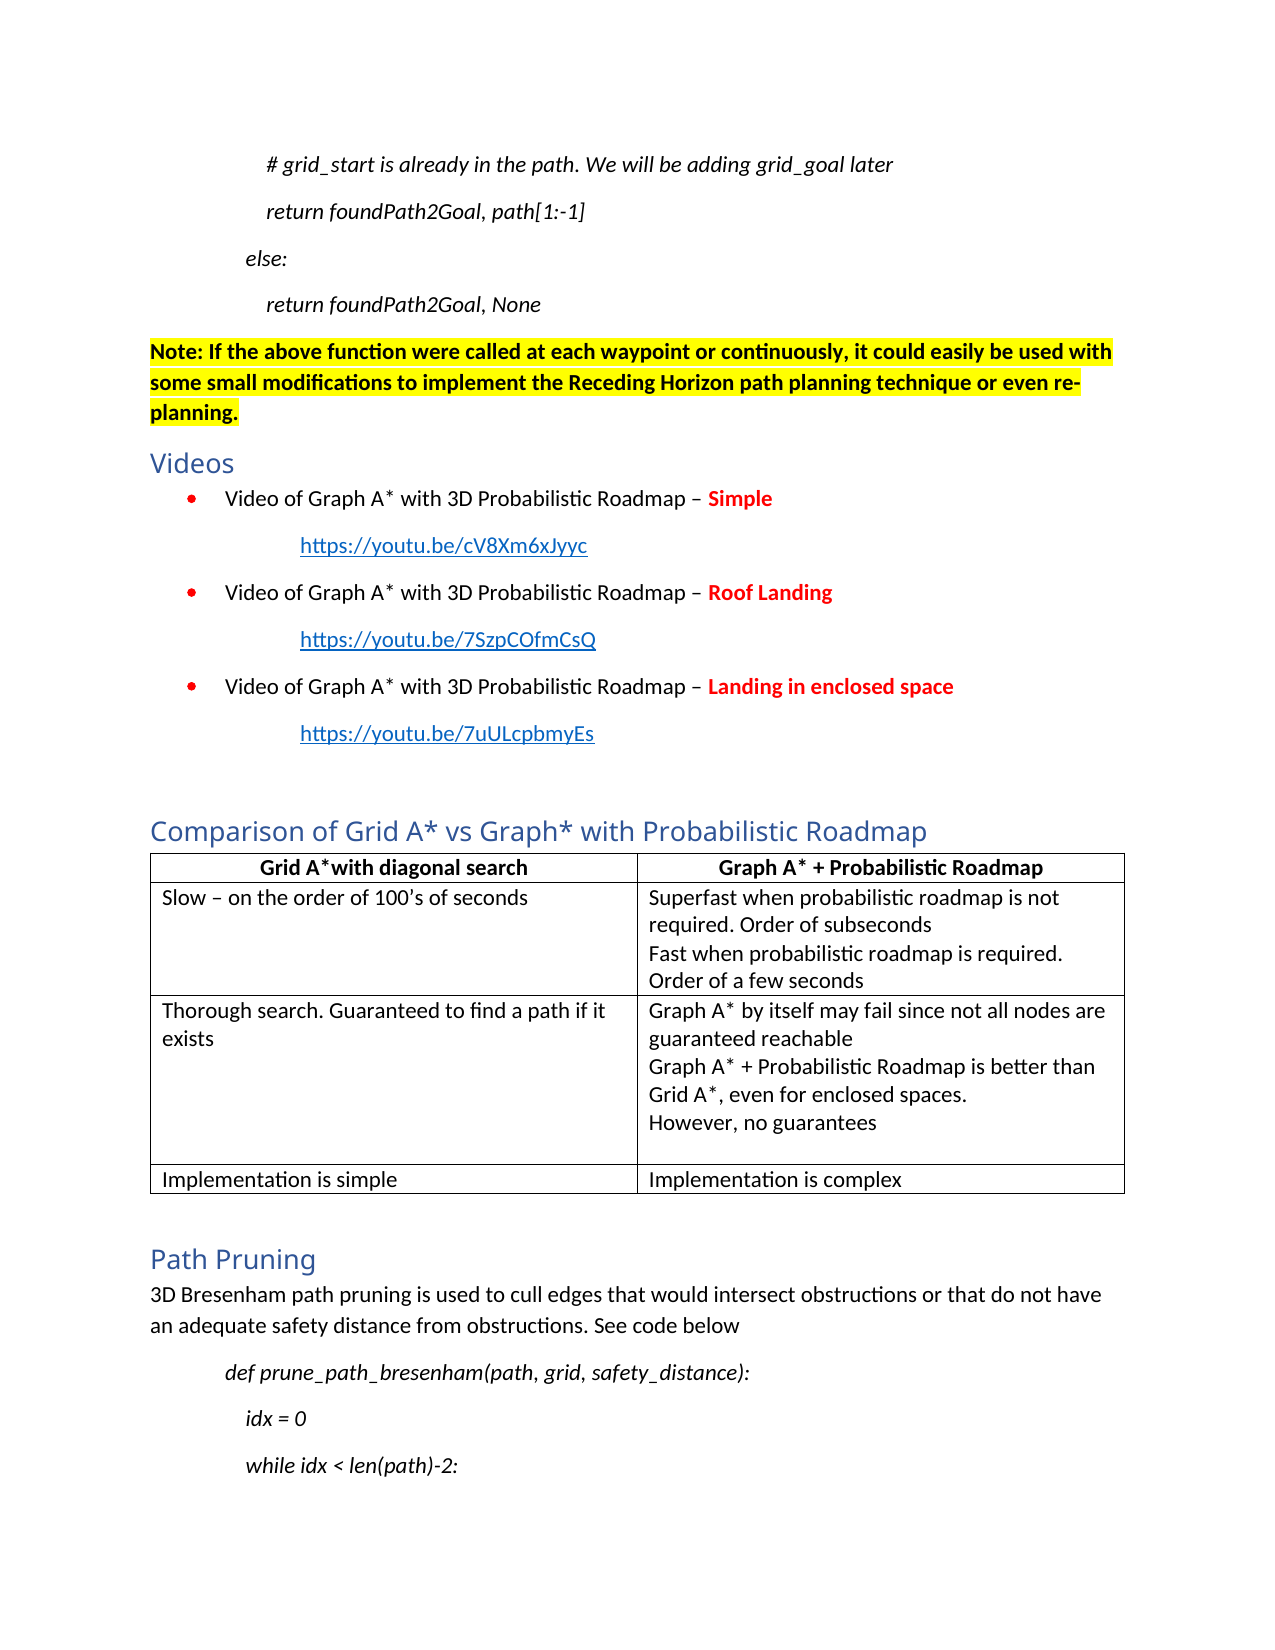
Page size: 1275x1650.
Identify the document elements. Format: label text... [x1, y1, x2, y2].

text return foundPath2Goal, path[1:-1] [225, 197, 1125, 225]
text while idx < len(path)-2: [225, 1451, 1125, 1479]
table_cell Implementation is complex [638, 1165, 1124, 1193]
table_cell Thorough search. Guaranteed to find a path if it exists [151, 996, 637, 1164]
table_cell Implementation is simple [151, 1165, 637, 1193]
subtitle Videos [150, 445, 1125, 482]
list Video of Graph A* with 3D Probabilistic Roadmap – Landing in enclosed space [187, 672, 1125, 700]
table_cell Superfast when probabilistic roadmap is not required. Order of subseconds Fast when probabilistic roadmap is required. Order of a few seconds [638, 883, 1124, 995]
table_header Graph A* + Probabilistic Roadmap [638, 854, 1124, 882]
text https://youtu.be/7SzpCOfmCsQ [300, 625, 1125, 653]
list Video of Graph A* with 3D Probabilistic Roadmap – Roof Landing [187, 578, 1125, 606]
subtitle Path Pruning [150, 1241, 1125, 1278]
table_cell Graph A* by itself may fail since not all nodes are guaranteed reachable Graph A* + Probabilistic Roadmap is better than Grid A*, even for enclosed spaces. However, no guarantees [638, 996, 1124, 1164]
text return foundPath2Goal, None [225, 291, 1125, 319]
subtitle Comparison of Grid A* vs Graph* with Probabilistic Roadmap [150, 813, 1125, 849]
text else: [225, 244, 1125, 272]
text idx = 0 [225, 1404, 1125, 1433]
text https://youtu.be/cV8Xm6xJyyc [300, 531, 1125, 559]
text # grid_start is already in the path. We will be adding grid_goal later [225, 150, 1125, 178]
list Video of Graph A* with 3D Probabilistic Roadmap – Simple [187, 484, 1125, 513]
table_header Grid A*with diagonal search [151, 854, 637, 882]
text https://youtu.be/7uULcpbmyEs [300, 719, 1125, 747]
table_cell Slow – on the order of 100’s of seconds [151, 883, 637, 995]
text 3D Bresenham path pruning is used to cull edges that would intersect obstructions or that do not have an adequate safety distance from obstructions. See code below [150, 1281, 1125, 1339]
text def prune_path_bresenham(path, grid, safety_distance): [225, 1358, 1125, 1386]
text Note: If the above function were called at each waypoint or continuously, it could easily be used with some small modifications to implement the Receding Horizon path planning technique or even re-planning. [150, 337, 1125, 426]
